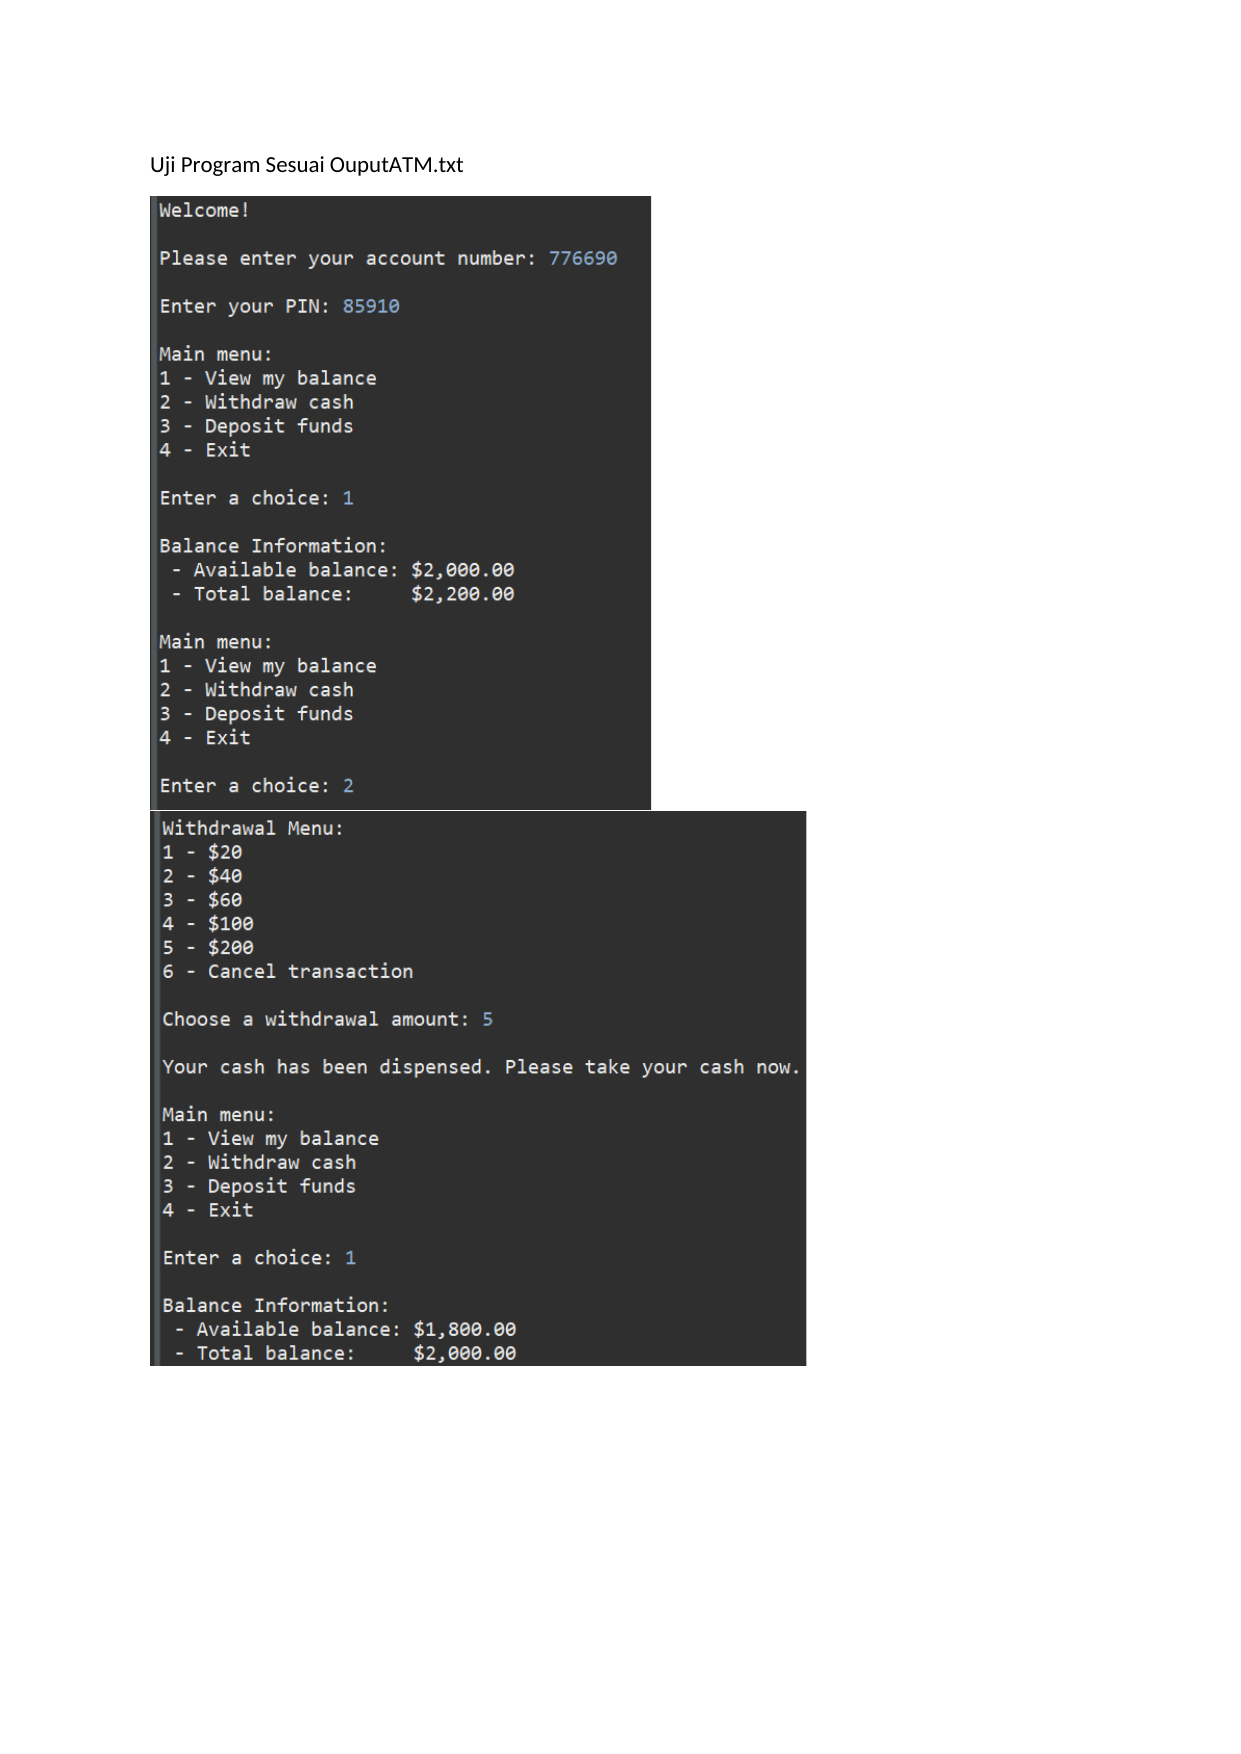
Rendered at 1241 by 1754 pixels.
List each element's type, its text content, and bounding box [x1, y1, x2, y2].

picture [150, 811, 807, 1366]
picture [150, 196, 652, 810]
text Uji Program Sesuai OuputATM.txt [150, 150, 1090, 178]
